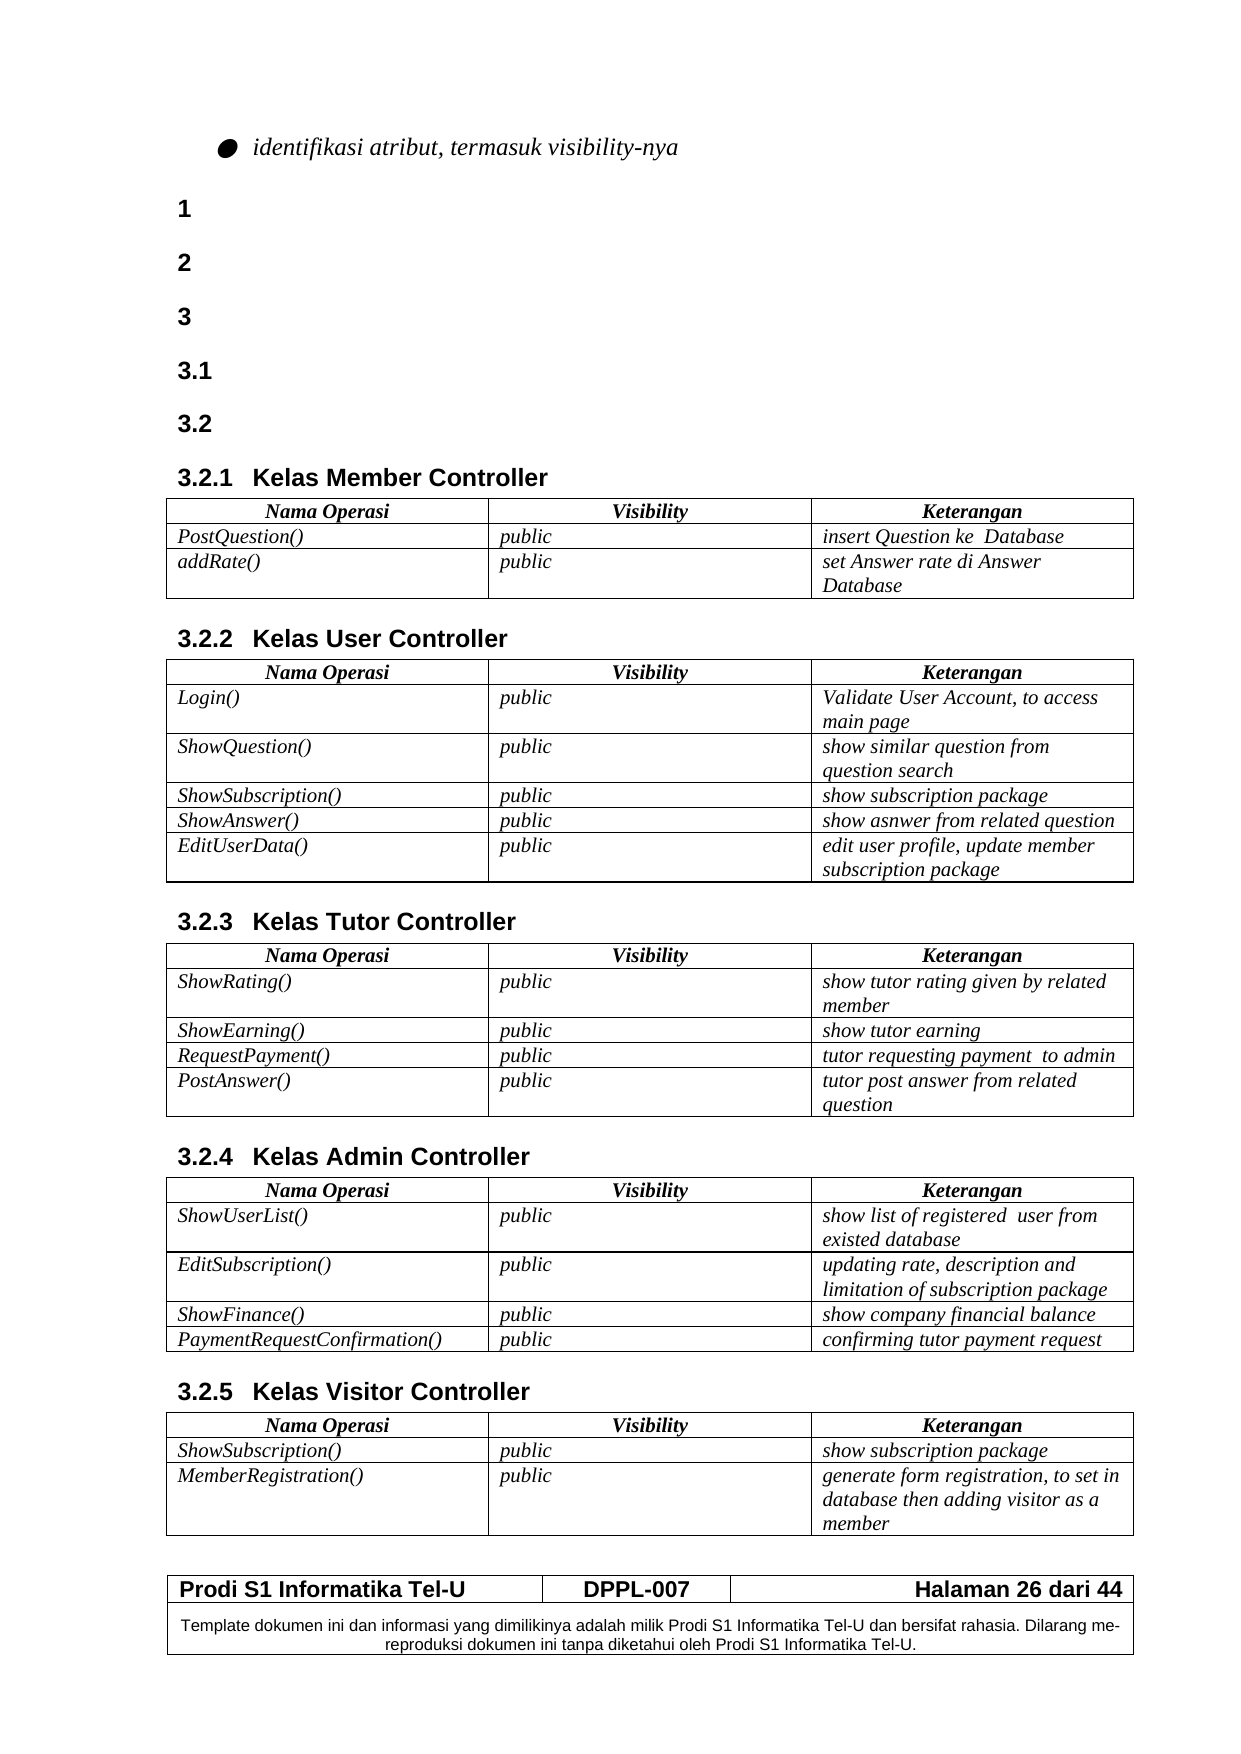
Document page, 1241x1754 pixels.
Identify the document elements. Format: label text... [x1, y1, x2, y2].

table_cell ShowAnswer() [167, 808, 488, 832]
table_cell show tutor rating given by related member [812, 969, 1133, 1017]
table_cell Validate User Account, to access main page [812, 685, 1133, 733]
table_cell EditSubscription() [167, 1253, 488, 1301]
table_cell tutor requesting payment to admin [812, 1043, 1133, 1067]
table_header Nama Operasi [167, 499, 488, 523]
table_cell public [489, 833, 811, 881]
table_cell ShowSubscription() [167, 783, 488, 807]
table_cell show similar question from question search [812, 734, 1133, 782]
table_cell show list of registered user from existed database [812, 1203, 1133, 1251]
table_cell ShowUserList() [167, 1203, 488, 1251]
table_header Keterangan [812, 1413, 1133, 1437]
table_cell public [489, 524, 811, 548]
table_cell public [489, 1043, 811, 1067]
table_cell public [489, 969, 811, 1017]
table_cell public [489, 1253, 811, 1301]
list identifikasi atribut, termasuk visibility-nya [215, 118, 1122, 169]
table_cell show tutor earning [812, 1018, 1133, 1042]
table_cell MemberRegistration() [167, 1463, 488, 1535]
table_cell RequestPayment() [167, 1043, 488, 1067]
table_cell public [489, 1463, 811, 1535]
table_cell show subscription package [812, 1438, 1133, 1462]
table_cell ShowQuestion() [167, 734, 488, 782]
table_cell public [489, 1327, 811, 1351]
table_header Nama Operasi [167, 944, 488, 967]
table_header Visibility [489, 499, 811, 523]
table_cell public [489, 1203, 811, 1251]
table_cell public [489, 1302, 811, 1326]
table_cell addRate() [167, 549, 488, 597]
table_header Visibility [489, 1178, 811, 1202]
table_header Keterangan [812, 660, 1133, 684]
table_cell ShowRating() [167, 969, 488, 1017]
table_cell public [489, 734, 811, 782]
table_header Visibility [489, 944, 811, 967]
table_header Nama Operasi [167, 1178, 488, 1202]
table_header Keterangan [812, 944, 1133, 967]
subtitle Kelas Visitor Controller [177, 1377, 1122, 1406]
table_cell insert Question ke Database [812, 524, 1133, 548]
table_cell PostAnswer() [167, 1068, 488, 1116]
table_header Keterangan [812, 499, 1133, 523]
table_cell Login() [167, 685, 488, 733]
table_cell ShowEarning() [167, 1018, 488, 1042]
table_cell ShowFinance() [167, 1302, 488, 1326]
table_cell updating rate, description and limitation of subscription package [812, 1253, 1133, 1301]
table_cell public [489, 1438, 811, 1462]
table_header Nama Operasi [167, 1413, 488, 1437]
table_cell show company financial balance [812, 1302, 1133, 1326]
table_cell public [489, 783, 811, 807]
table_cell public [489, 808, 811, 832]
table_cell public [489, 685, 811, 733]
table_cell set Answer rate di Answer Database [812, 549, 1133, 597]
table_cell public [489, 1018, 811, 1042]
table_header Nama Operasi [167, 660, 488, 684]
table_cell tutor post answer from related question [812, 1068, 1133, 1116]
table_header Keterangan [812, 1178, 1133, 1202]
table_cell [812, 1463, 1133, 1535]
table_cell PostQuestion() [167, 524, 488, 548]
table_cell show asnwer from related question [812, 808, 1133, 832]
table_cell ShowSubscription() [167, 1438, 488, 1462]
table_header Visibility [489, 660, 811, 684]
table_cell edit user profile, update member subscription package [812, 833, 1133, 881]
table_cell show subscription package [812, 783, 1133, 807]
subtitle Kelas Admin Controller [177, 1142, 1122, 1171]
table_cell EditUserData() [167, 833, 488, 881]
table_cell public [489, 1068, 811, 1116]
table_header Visibility [489, 1413, 811, 1437]
subtitle Kelas Member Controller [177, 463, 1122, 492]
subtitle Kelas User Controller [177, 623, 1122, 652]
table_cell PaymentRequestConfirmation() [167, 1327, 488, 1351]
table_cell public [489, 549, 811, 597]
subtitle Kelas Tutor Controller [177, 907, 1122, 936]
table_cell confirming tutor payment request [812, 1327, 1133, 1351]
